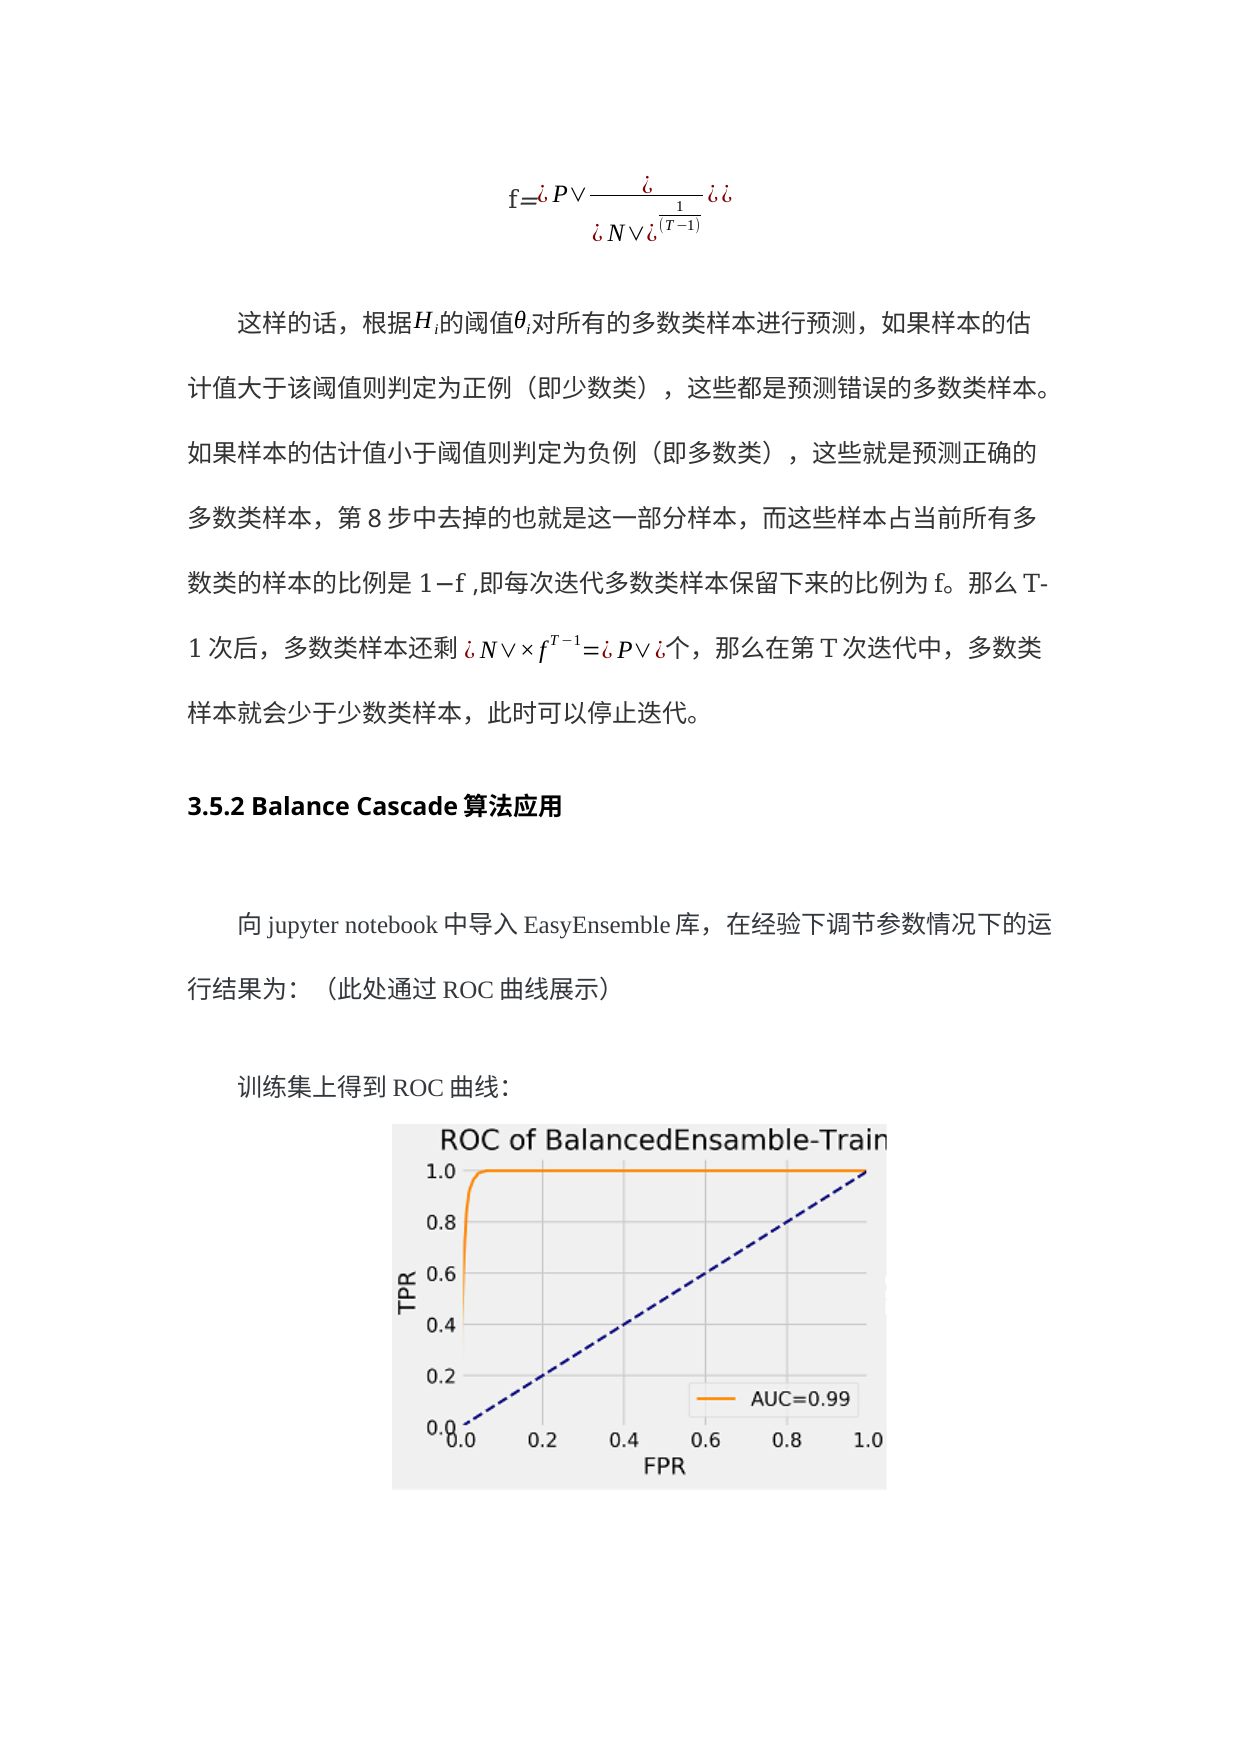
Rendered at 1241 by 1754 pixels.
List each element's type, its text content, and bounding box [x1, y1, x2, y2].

text 向jupyter notebook中导入EasyEnsemble库，在经验下调节参数情况下的运行结果为：（此处通过ROC曲线展示） [187, 890, 1053, 1020]
text 这样的话，根据的阈值对所有的多数类样本进行预测，如果样本的估计值大于该阈值则判定为正例（即少数类），这些都是预测错误的多数类样本。如果样本的估计值小于阈值则判定为负例（即多数类），这些就是预测正确的多数类样本，第8步中去掉的也就是这一部分样本，而这些样本占当前所有多数类的样本的比例是 1−f ,即每次迭代多数类样本保留下来的比例为f。那么T-1次后，多数类样本还剩 个，那么在第T次迭代中，多数类样本就会少于少数类样本，此时可以停止迭代。 [187, 289, 1053, 744]
text 3.5.2 Balance Cascade算法应用 [187, 772, 1053, 837]
text 训练集上得到ROC曲线： [187, 1053, 1053, 1118]
picture [392, 1124, 887, 1490]
text f= [187, 162, 1053, 259]
